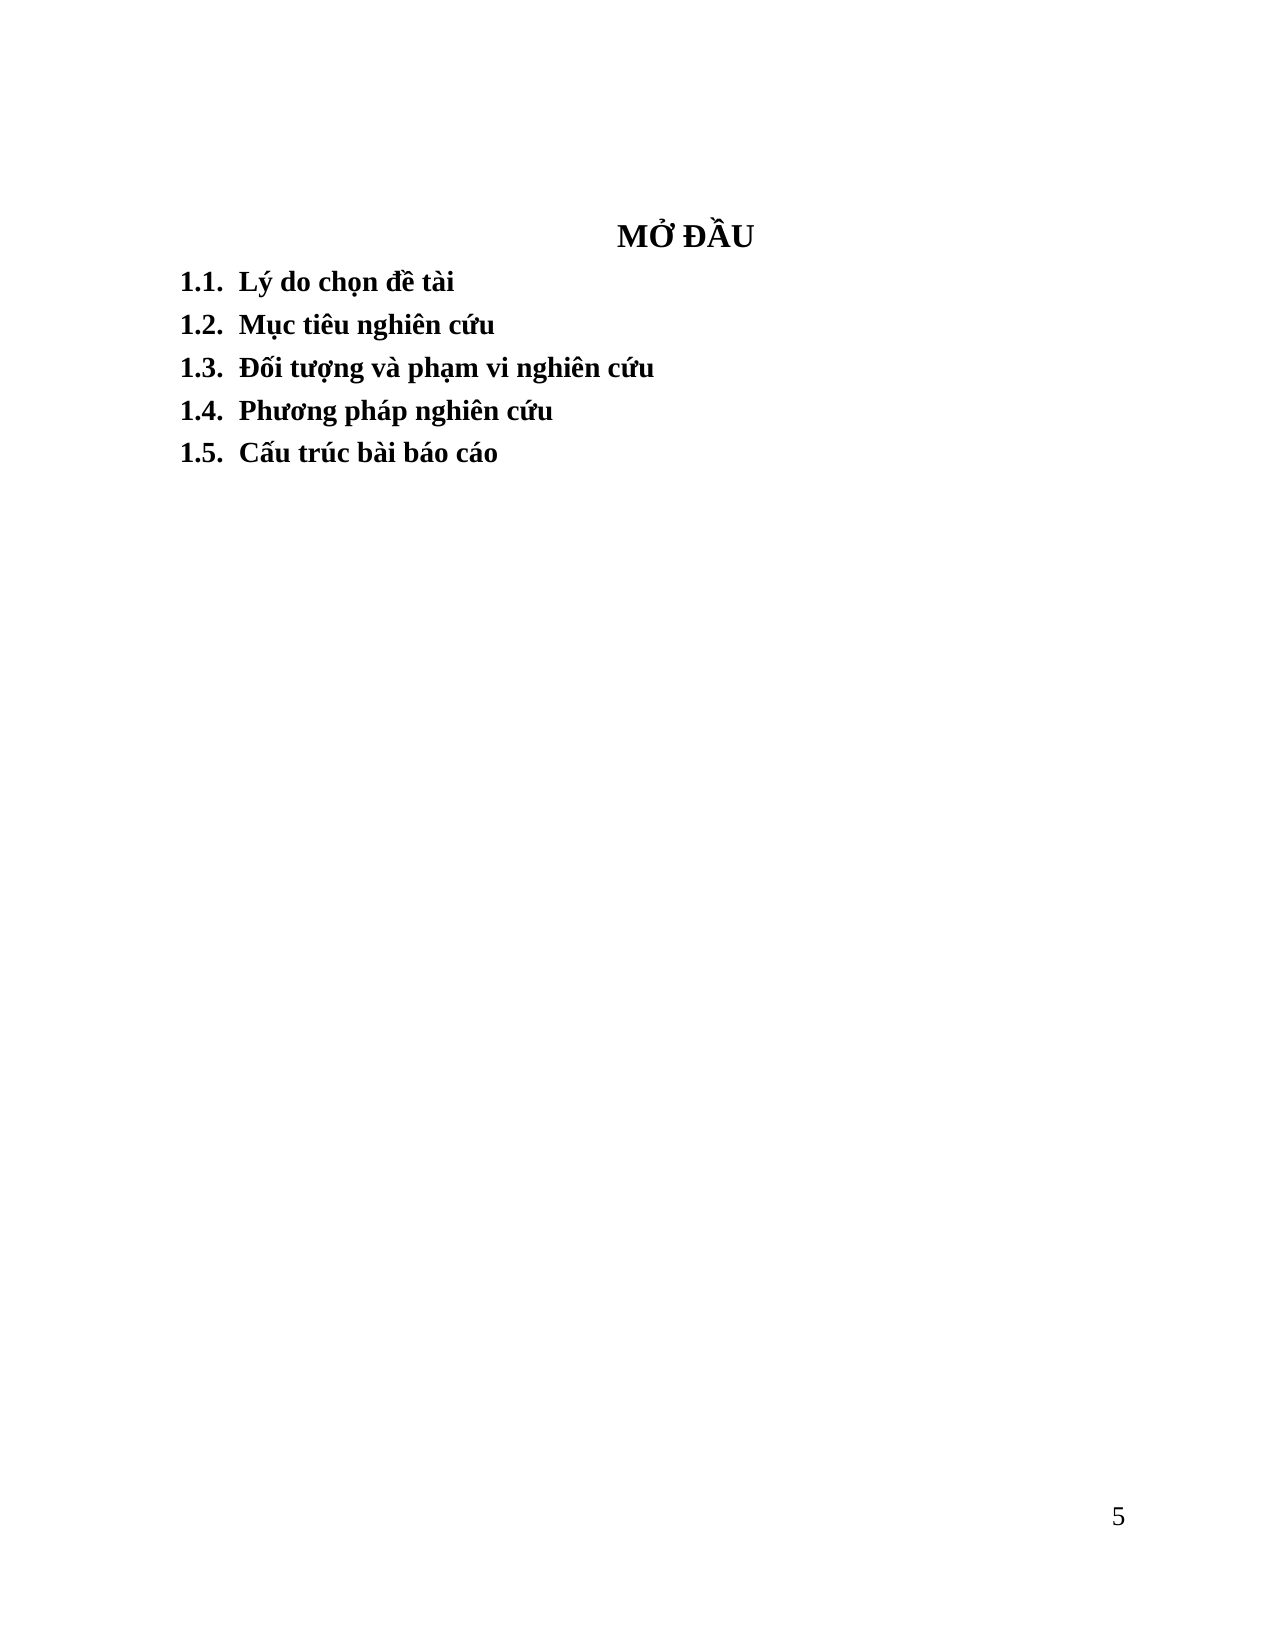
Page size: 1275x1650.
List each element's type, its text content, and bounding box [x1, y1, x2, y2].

subtitle Phương pháp nghiên cứu [179, 393, 1125, 426]
subtitle Đối tượng và phạm vi nghiên cứu [179, 350, 1125, 383]
subtitle Mục tiêu nghiên cứu [179, 307, 1125, 341]
subtitle Lý do chọn đề tài [179, 264, 1125, 298]
subtitle MỞ ĐẦU [247, 216, 1125, 255]
subtitle Cấu trúc bài báo cáo [179, 435, 1125, 469]
